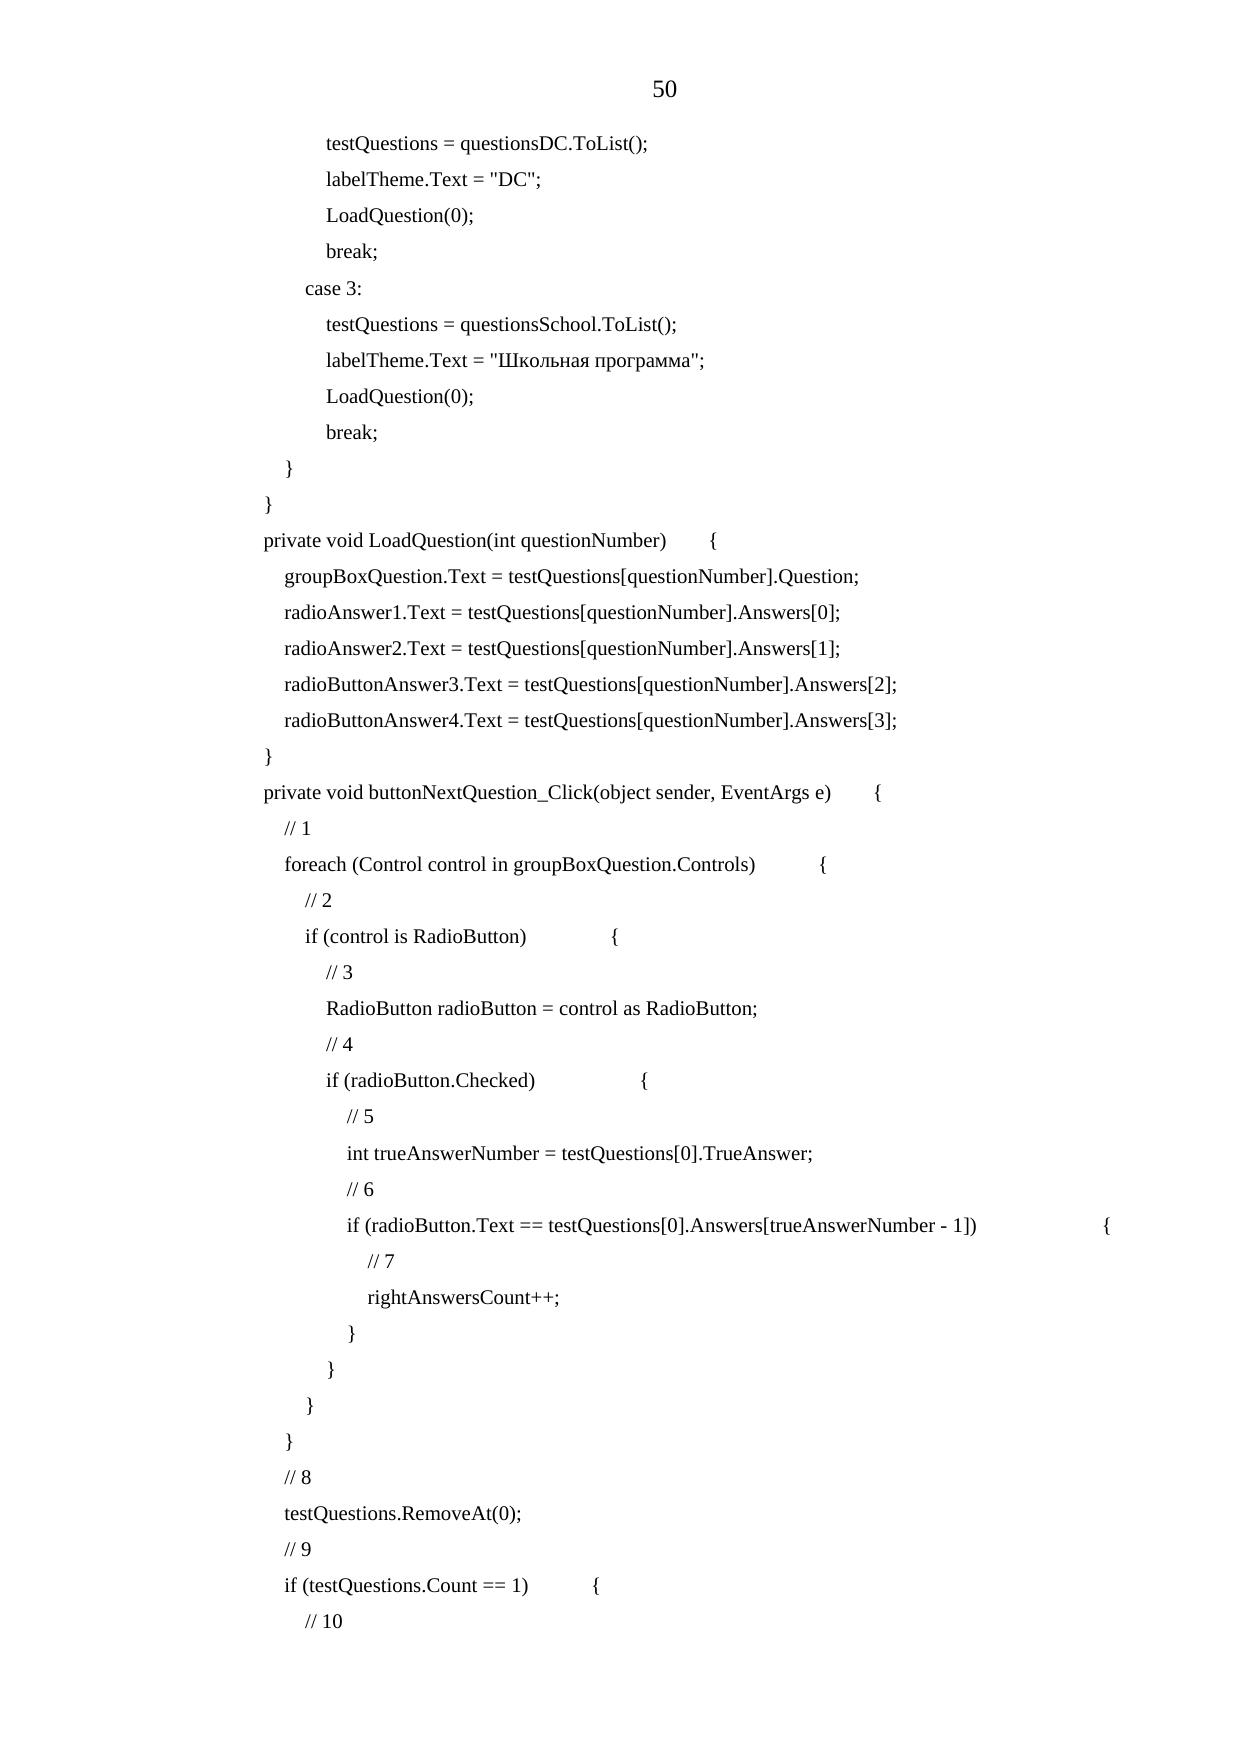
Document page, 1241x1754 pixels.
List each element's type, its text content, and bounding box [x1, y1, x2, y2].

text RadioButton radioButton = control as RadioButton; [148, 996, 1181, 1020]
text // 10 [148, 1609, 1181, 1633]
text LoadQuestion(0); [148, 203, 1181, 227]
text private void buttonNextQuestion_Click(object sender, EventArgs e) { [148, 780, 1181, 804]
text if (testQuestions.Count == 1) { [148, 1573, 1181, 1597]
text testQuestions = questionsSchool.ToList(); [148, 311, 1181, 336]
text labelTheme.Text = "Школьная программа"; [148, 347, 1181, 372]
text // 9 [148, 1537, 1181, 1561]
text // 7 [148, 1248, 1181, 1273]
text } [148, 744, 1181, 768]
text } [148, 492, 1181, 516]
text radioAnswer1.Text = testQuestions[questionNumber].Answers[0]; [148, 600, 1181, 624]
text rightAnswersCount++; [148, 1284, 1181, 1309]
text testQuestions = questionsDC.ToList(); [148, 131, 1181, 155]
text radioButtonAnswer3.Text = testQuestions[questionNumber].Answers[2]; [148, 672, 1181, 696]
text if (radioButton.Text == testQuestions[0].Answers[trueAnswerNumber - 1]) { [148, 1212, 1181, 1237]
text // 5 [148, 1104, 1181, 1128]
text } [148, 1393, 1181, 1417]
text case 3: [148, 275, 1181, 299]
text if (radioButton.Checked) { [148, 1068, 1181, 1092]
text } [148, 1357, 1181, 1381]
text LoadQuestion(0); [148, 383, 1181, 408]
text if (control is RadioButton) { [148, 924, 1181, 948]
text int trueAnswerNumber = testQuestions[0].TrueAnswer; [148, 1140, 1181, 1164]
text radioButtonAnswer4.Text = testQuestions[questionNumber].Answers[3]; [148, 708, 1181, 732]
text } [148, 1321, 1181, 1345]
text // 3 [148, 960, 1181, 984]
text break; [148, 419, 1181, 444]
text testQuestions.RemoveAt(0); [148, 1501, 1181, 1525]
text } [148, 456, 1181, 480]
text groupBoxQuestion.Text = testQuestions[questionNumber].Question; [148, 564, 1181, 588]
text // 8 [148, 1465, 1181, 1489]
text break; [148, 239, 1181, 263]
text // 6 [148, 1176, 1181, 1201]
text // 1 [148, 816, 1181, 840]
text // 2 [148, 888, 1181, 912]
text private void LoadQuestion(int questionNumber) { [148, 528, 1181, 552]
text // 4 [148, 1032, 1181, 1056]
text labelTheme.Text = "DC"; [148, 167, 1181, 191]
text foreach (Control control in groupBoxQuestion.Controls) { [148, 852, 1181, 876]
text radioAnswer2.Text = testQuestions[questionNumber].Answers[1]; [148, 636, 1181, 660]
text } [148, 1429, 1181, 1453]
